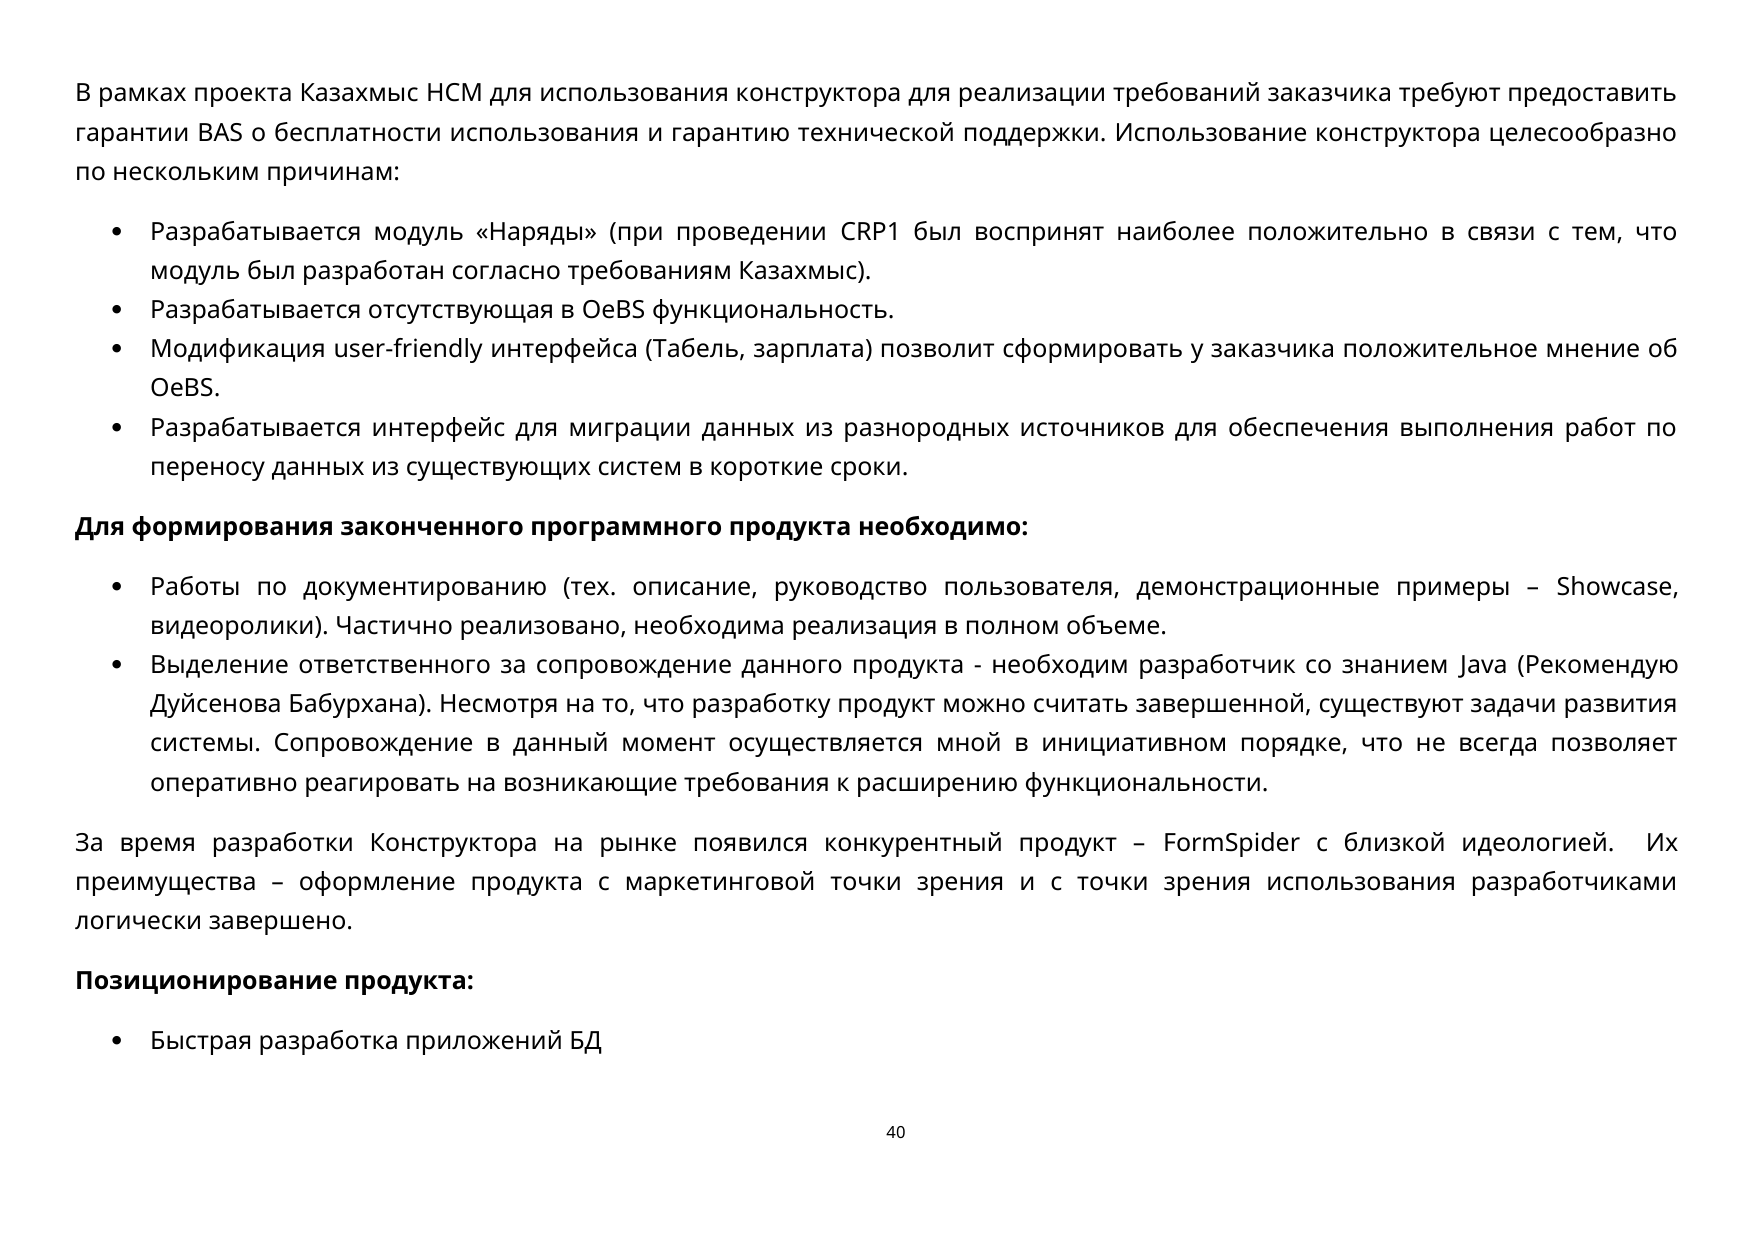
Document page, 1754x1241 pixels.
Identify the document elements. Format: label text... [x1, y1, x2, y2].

text В рамках проекта Казахмыс HCM для использования конструктора для реализации требований заказчика требуют предоставить гарантии BAS о бесплатности использования и гарантию технической поддержки. Использование конструктора целесообразно по нескольким причинам: [75, 75, 1679, 187]
list Быстрая разработка приложений БД [112, 1022, 1679, 1057]
list Разрабатывается модуль «Наряды» (при проведении CRP1 был воспринят наиболее положительно в связи с тем, что модуль был разработан согласно требованиям Казахмыс). [112, 213, 1679, 287]
list Разрабатывается интерфейс для миграции данных из разнородных источников для обеспечения выполнения работ по переносу данных из существующих систем в короткие сроки. [112, 409, 1679, 482]
text За время разработки Конструктора на рынке появился конкурентный продукт – FormSpider c близкой идеологией. Их преимущества – оформление продукта с маркетинговой точки зрения и с точки зрения использования разработчиками логически завершено. [75, 824, 1679, 937]
text Для формирования законченного программного продукта необходимо: [75, 508, 1679, 542]
text Позиционирование продукта: [75, 962, 1679, 997]
list Разрабатывается отсутствующая в OeBS функциональность. [112, 292, 1679, 326]
list Выделение ответственного за сопровождение данного продукта - необходим разработчик со знанием Java (Рекомендую Дуйсенова Бабурхана). Несмотря на то, что разработку продукт можно считать завершенной, существуют задачи развития системы. Сопровождение в данный момент осуществляется мной в инициативном порядке, что не всегда позволяет оперативно реагировать на возникающие требования к расширению функциональности. [112, 647, 1679, 798]
list Модификация user-friendly интерфейса (Табель, зарплата) позволит сформировать у заказчика положительное мнение об OeBS. [112, 331, 1679, 404]
list Работы по документированию (тех. описание, руководство пользователя, демонстрационные примеры – Showcase, видеоролики). Частично реализовано, необходима реализация в полном объеме. [112, 568, 1679, 642]
